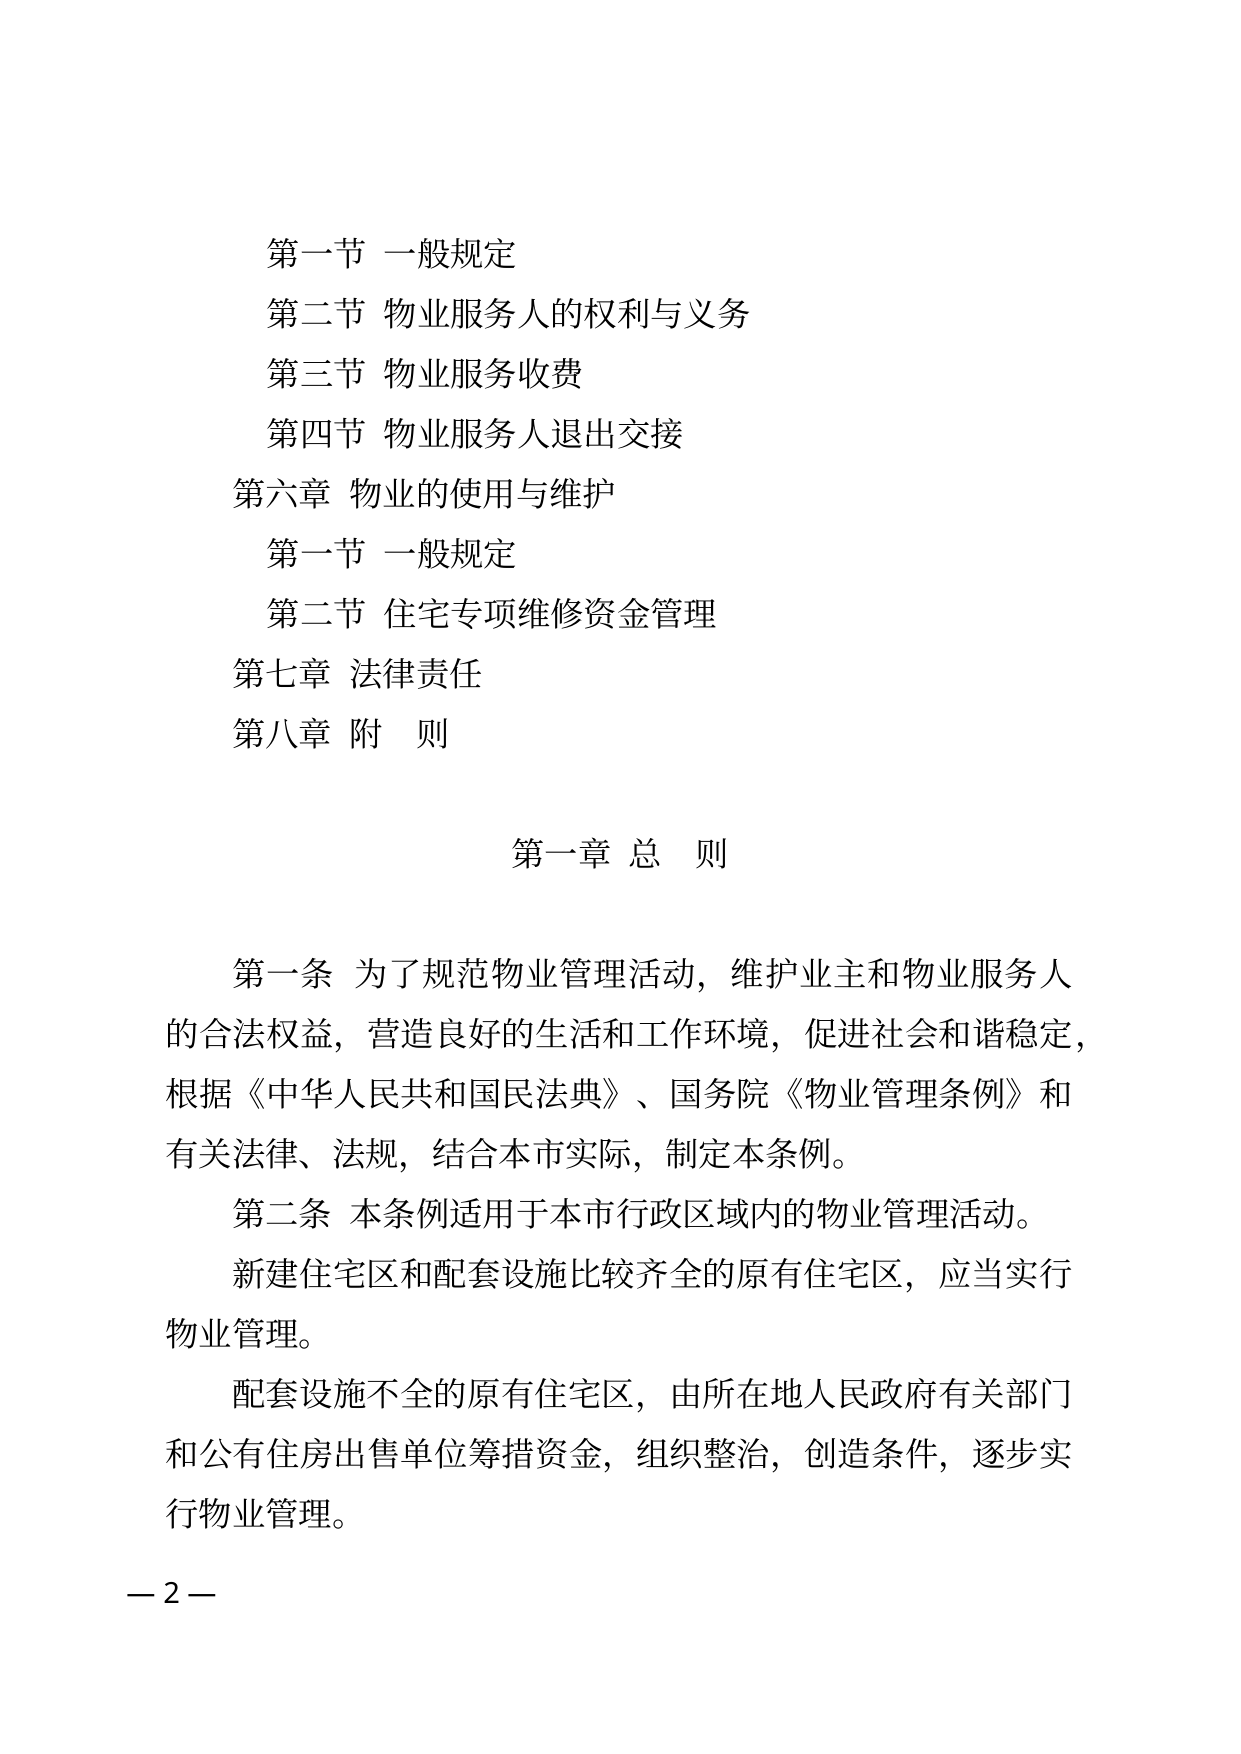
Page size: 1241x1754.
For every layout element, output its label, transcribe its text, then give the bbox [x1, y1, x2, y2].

text 第三节 物业服务收费 [165, 338, 1075, 398]
text 第一条 为了规范物业管理活动，维护业主和物业服务人的合法权益，营造良好的生活和工作环境，促进社会和谐稳定，根据《中华人民共和国民法典》、国务院《物业管理条例》和有关法律、法规，结合本市实际，制定本条例。 [165, 938, 1075, 1178]
text 新建住宅区和配套设施比较齐全的原有住宅区，应当实行物业管理。 [165, 1238, 1075, 1358]
text 配套设施不全的原有住宅区，由所在地人民政府有关部门和公有住房出售单位筹措资金，组织整治，创造条件，逐步实行物业管理。 [165, 1358, 1075, 1538]
text 第二节 物业服务人的权利与义务 [165, 278, 1075, 338]
text 第七章 法律责任 [165, 638, 1075, 698]
text 第四节 物业服务人退出交接 [165, 398, 1075, 458]
text 第二节 住宅专项维修资金管理 [165, 578, 1075, 638]
text 第六章 物业的使用与维护 [165, 458, 1075, 518]
text 第八章 附 则 [165, 698, 1075, 758]
text 第一节 一般规定 [165, 218, 1075, 278]
text 第二条 本条例适用于本市行政区域内的物业管理活动。 [165, 1178, 1075, 1238]
text 第一章 总 则 [165, 818, 1075, 878]
text 第一节 一般规定 [165, 518, 1075, 578]
